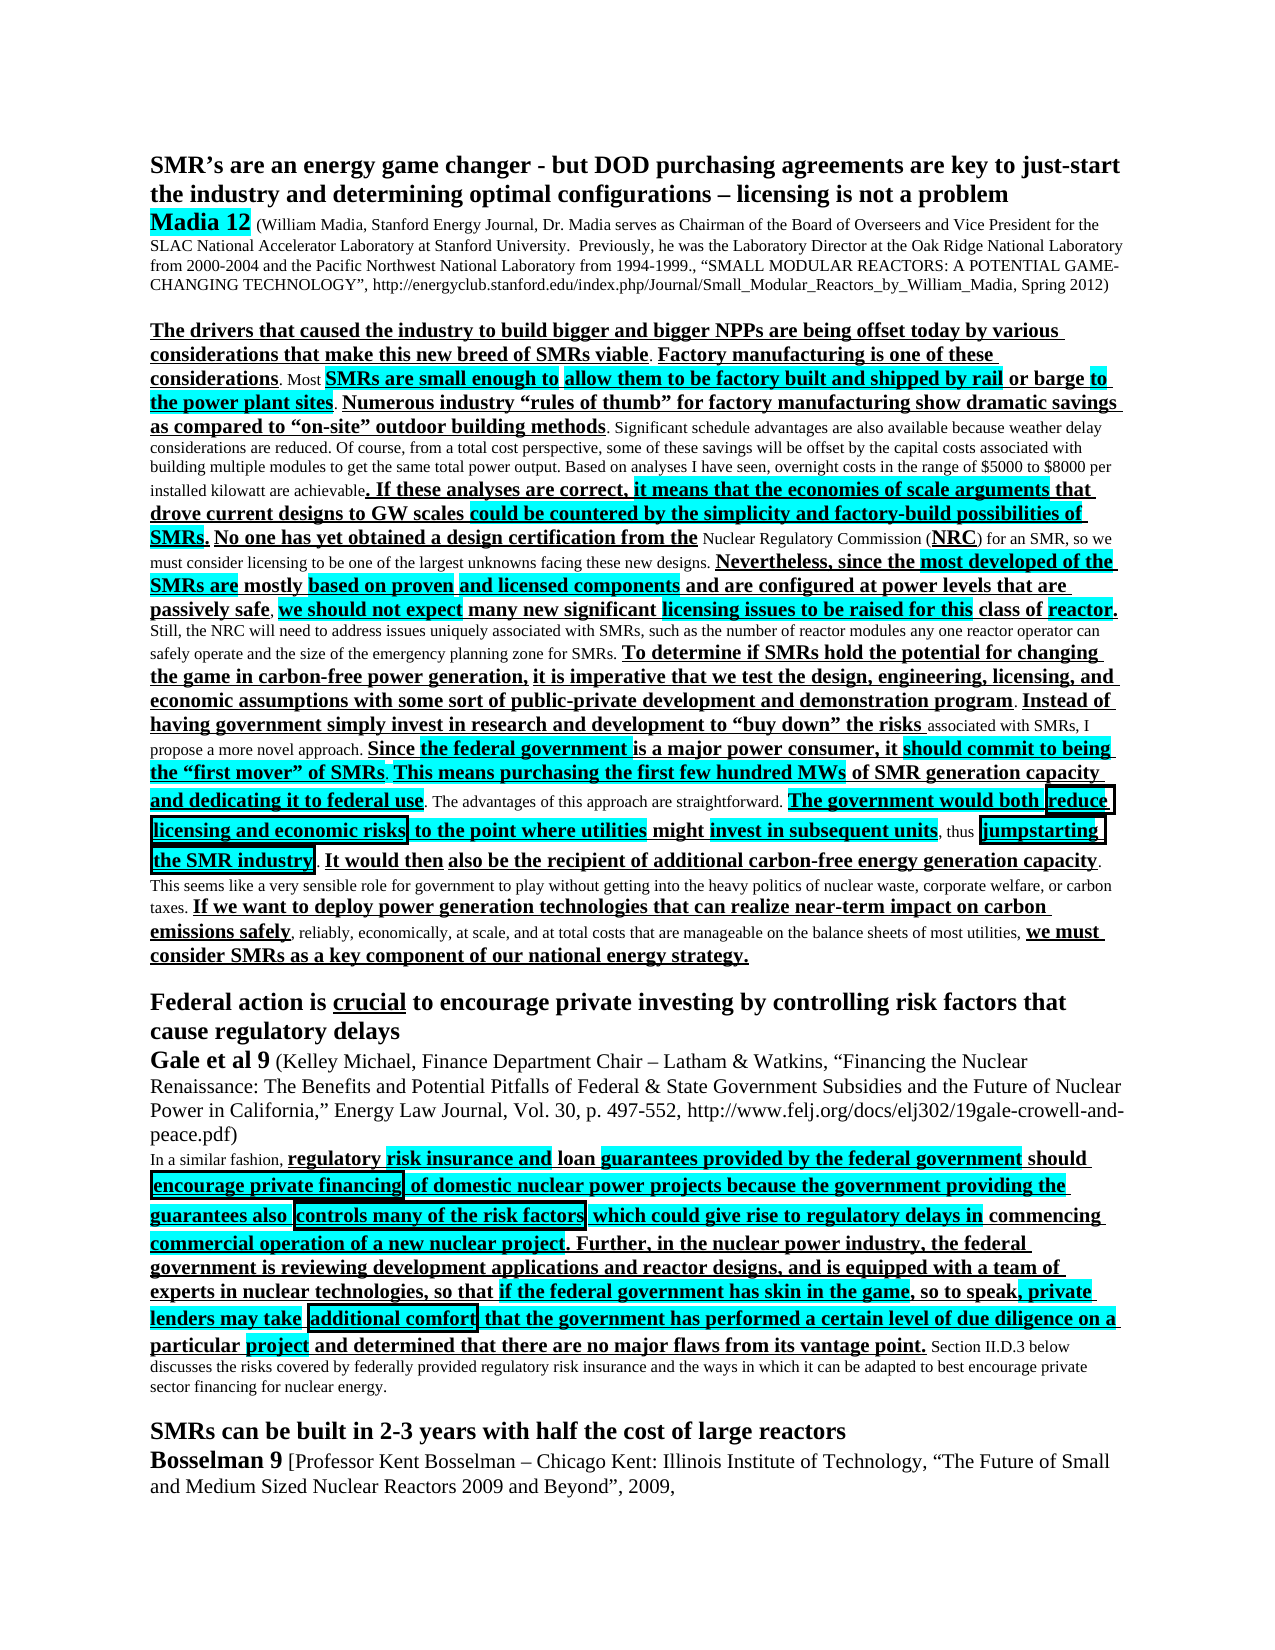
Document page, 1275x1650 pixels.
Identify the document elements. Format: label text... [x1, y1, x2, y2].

list Federal action is crucial to encourage private investing by controlling risk factors that cause regulatory delays [150, 987, 1125, 1045]
text Madia 12 (William Madia, Stanford Energy Journal, Dr. Madia serves as Chairman of the Board of Overseers and Vice President for the SLAC National Accelerator Laboratory at Stanford University. Previously, he was the Laboratory Director at the Oak Ridge National Laboratory from 2000-2004 and the Pacific Northwest National Laboratory from 1994-1999., “SMALL MODULAR REACTORS: A POTENTIAL GAME-CHANGING TECHNOLOGY”, http://energyclub.stanford.edu/index.php/Journal/Small_Modular_Reactors_by_William_Madia, Spring 2012) [150, 207, 1125, 294]
text The drivers that caused the industry to build bigger and bigger NPPs are being offset today by various considerations that make this new breed of SMRs viable. Factory manufacturing is one of these considerations. Most SMRs are small enough to allow them to be factory built and shipped by rail or barge to the power plant sites. Numerous industry “rules of thumb” for factory manufacturing show dramatic savings as compared to “on-site” outdoor building methods. Significant schedule advantages are also available because weather delay considerations are reduced. Of course, from a total cost perspective, some of these savings will be offset by the capital costs associated with building multiple modules to get the same total power output. Based on analyses I have seen, overnight costs in the range of $5000 to $8000 per installed kilowatt are achievable. If these analyses are correct, it means that the economies of scale arguments that drove current designs to GW scales could be countered by the simplicity and factory-build possibilities of SMRs. No one has yet obtained a design certification from the Nuclear Regulatory Commission (NRC) for an SMR, so we must consider licensing to be one of the largest unknowns facing these new designs. Nevertheless, since the most developed of the SMRs are mostly based on proven and licensed components and are configured at power levels that are passively safe, we should not expect many new significant licensing issues to be raised for this class of reactor. Still, the NRC will need to address issues uniquely associated with SMRs, such as the number of reactor modules any one reactor operator can safely operate and the size of the emergency planning zone for SMRs. To determine if SMRs hold the potential for changing the game in carbon-free power generation, it is imperative that we test the design, engineering, licensing, and economic assumptions with some sort of public-private development and demonstration program. Instead of having government simply invest in research and development to “buy down” the risks associated with SMRs, I propose a more novel approach. Since the federal government is a major power consumer, it should commit to being the “first mover” of SMRs. This means purchasing the first few hundred MWs of SMR generation capacity and dedicating it to federal use. The advantages of this approach are straightforward. The government would both reduce licensing and economic risks to the point where utilities might invest in subsequent units, thus jumpstarting the SMR industry. It would then also be the recipient of additional carbon-free energy generation capacity. This seems like a very sensible role for government to play without getting into the heavy politics of nuclear waste, corporate welfare, or carbon taxes. If we want to deploy power generation technologies that can realize near-term impact on carbon emissions safely, reliably, economically, at scale, and at total costs that are manageable on the balance sheets of most utilities, we must consider SMRs as a key component of our national energy strategy. [150, 318, 1125, 967]
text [150, 1445, 1125, 1498]
text Gale et al 9 (Kelley Michael, Finance Department Chair – Latham & Watkins, “Financing the Nuclear Renaissance: The Benefits and Potential Pitfalls of Federal & State Government Subsidies and the Future of Nuclear Power in California,” Energy Law Journal, Vol. 30, p. 497-552, http://www.felj.org/docs/elj302/19gale-crowell-and-peace.pdf) [150, 1045, 1125, 1146]
text In a similar fashion, regulatory risk insurance and loan guarantees provided by the federal government should encourage private financing of domestic nuclear power projects because the government providing the guarantees also controls many of the risk factors which could give rise to regulatory delays in commencing commercial operation of a new nuclear project. Further, in the nuclear power industry, the federal government is reviewing development applications and reactor designs, and is equipped with a team of experts in nuclear technologies, so that if the federal government has skin in the game, so to speak, private lenders may take additional comfort that the government has performed a certain level of due diligence on a particular project and determined that there are no major flaws from its vantage point. Section II.D.3 below discusses the risks covered by federally provided regulatory risk insurance and the ways in which it can be adapted to best encourage private sector financing for nuclear energy. [150, 1146, 1125, 1396]
list SMRs can be built in 2-3 years with half the cost of large reactors [150, 1416, 1125, 1445]
list SMR’s are an energy game changer - but DOD purchasing agreements are key to just-start the industry and determining optimal configurations – licensing is not a problem [150, 150, 1125, 207]
